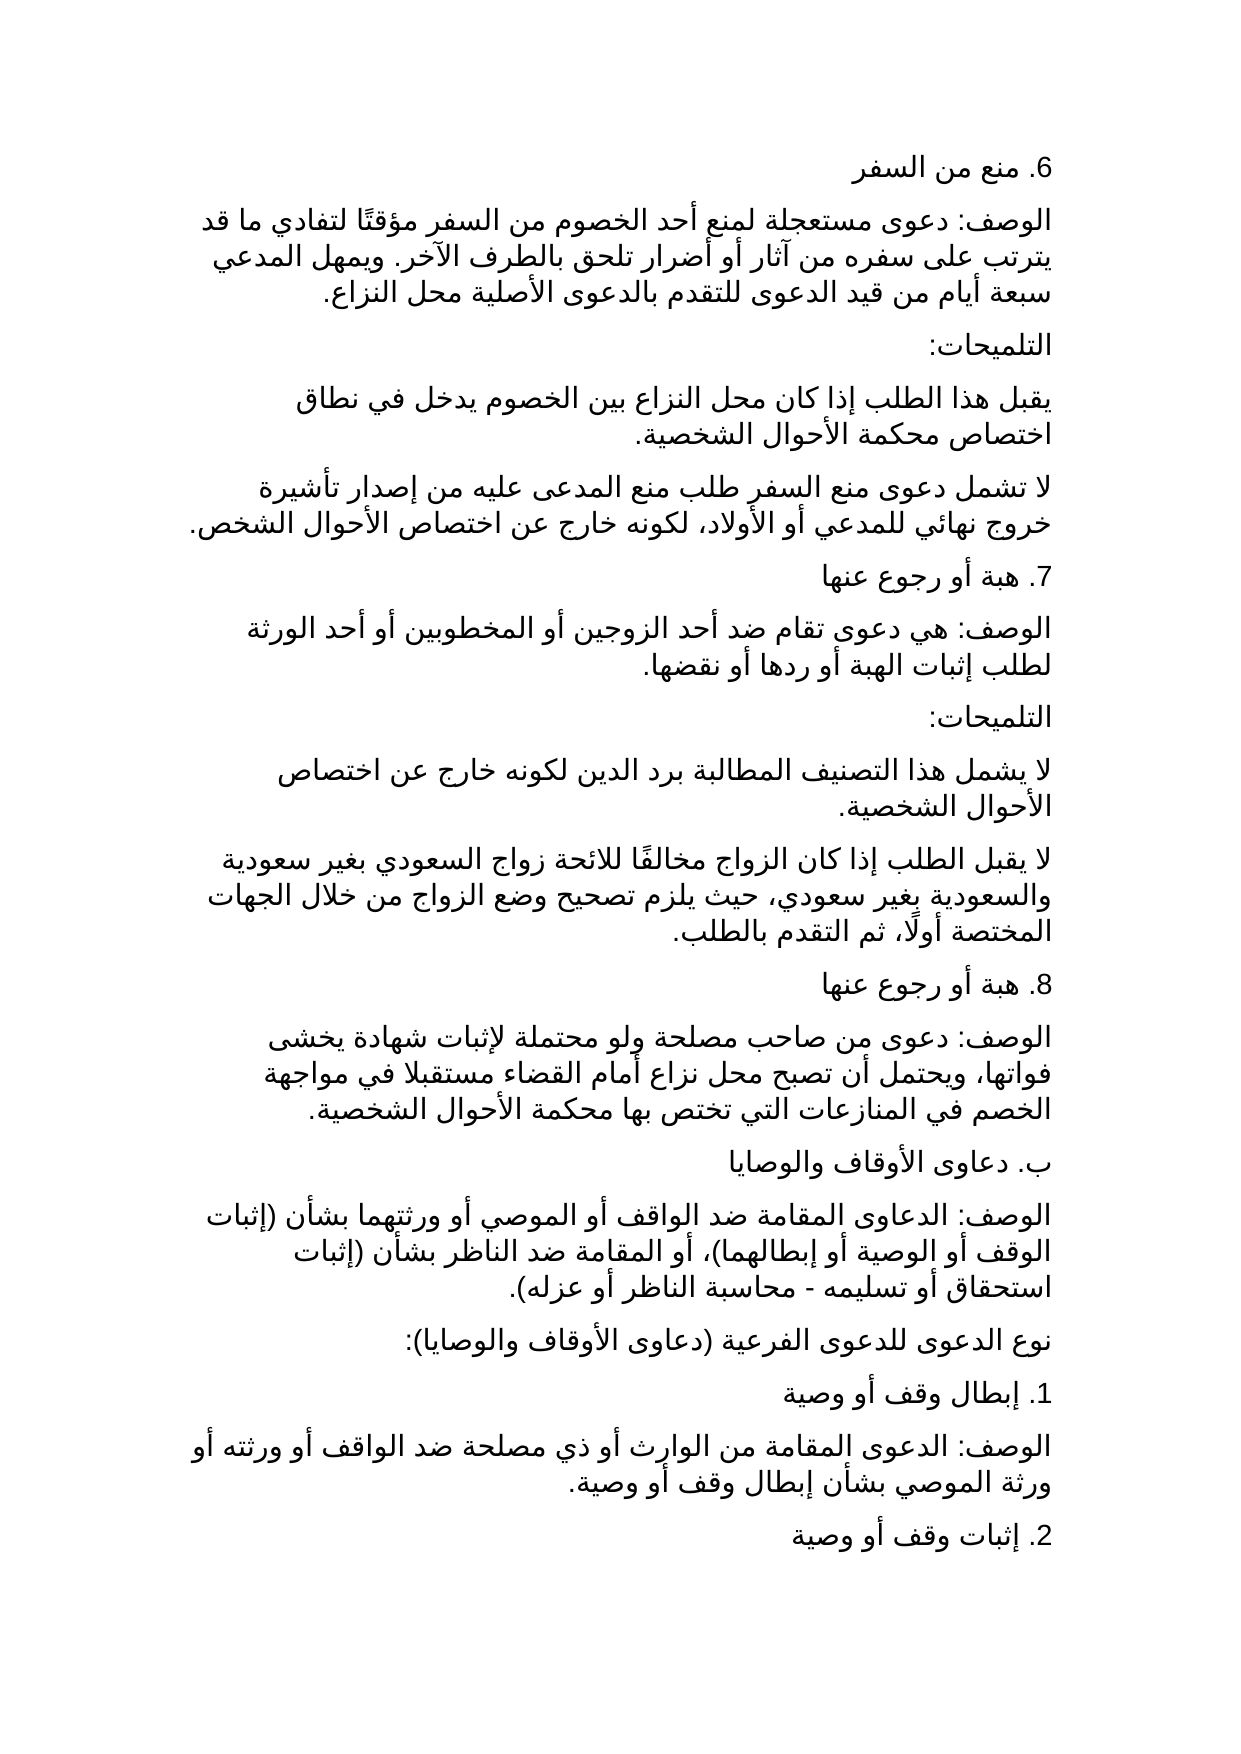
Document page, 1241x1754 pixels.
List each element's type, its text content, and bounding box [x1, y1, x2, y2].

text 1. إبطال وقف أو وصية [187, 1376, 1053, 1409]
text لا يقبل الطلب إذا كان الزواج مخالفًا للائحة زواج السعودي بغير سعودية والسعودية بغير سعودي، حيث يلزم تصحيح وضع الزواج من خلال الجهات المختصة أولًا، ثم التقدم بالطلب. [187, 842, 1053, 948]
text 7. هبة أو رجوع عنها [187, 559, 1053, 592]
text التلميحات: [187, 700, 1053, 734]
text الوصف: دعوى مستعجلة لمنع أحد الخصوم من السفر مؤقتًا لتفادي ما قد يترتب على سفره من آثار أو أضرار تلحق بالطرف الآخر. ويمهل المدعي سبعة أيام من قيد الدعوى للتقدم بالدعوى الأصلية محل النزاع. [187, 203, 1053, 309]
text الوصف: الدعاوى المقامة ضد الواقف أو الموصي أو ورثتهما بشأن (إثبات الوقف أو الوصية أو إبطالهما)، أو المقامة ضد الناظر بشأن (إثبات استحقاق أو تسليمه - محاسبة الناظر أو عزله). [187, 1198, 1053, 1304]
text يقبل هذا الطلب إذا كان محل النزاع بين الخصوم يدخل في نطاق اختصاص محكمة الأحوال الشخصية. [187, 381, 1053, 450]
text الوصف: هي دعوى تقام ضد أحد الزوجين أو المخطوبين أو أحد الورثة لطلب إثبات الهبة أو ردها أو نقضها. [187, 611, 1053, 681]
text الوصف: دعوى من صاحب مصلحة ولو محتملة لإثبات شهادة يخشى فواتها، ويحتمل أن تصبح محل نزاع أمام القضاء مستقبلا في مواجهة الخصم في المنازعات التي تختص بها محكمة الأحوال الشخصية. [187, 1020, 1053, 1126]
text لا تشمل دعوى منع السفر طلب منع المدعى عليه من إصدار تأشيرة خروج نهائي للمدعي أو الأولاد، لكونه خارج عن اختصاص الأحوال الشخص. [187, 470, 1053, 539]
text التلميحات: [187, 328, 1053, 361]
text 8. هبة أو رجوع عنها [187, 967, 1053, 1001]
text لا يشمل هذا التصنيف المطالبة برد الدين لكونه خارج عن اختصاص الأحوال الشخصية. [187, 753, 1053, 823]
text نوع الدعوى للدعوى الفرعية (دعاوى الأوقاف والوصايا): [187, 1323, 1053, 1357]
text 2. إثبات وقف أو وصية [187, 1518, 1053, 1551]
text الوصف: الدعوى المقامة من الوارث أو ذي مصلحة ضد الواقف أو ورثته أو ورثة الموصي بشأن إبطال وقف أو وصية. [187, 1429, 1053, 1498]
text ب. دعاوى الأوقاف والوصايا [187, 1145, 1053, 1179]
text 6. منع من السفر [187, 150, 1053, 183]
